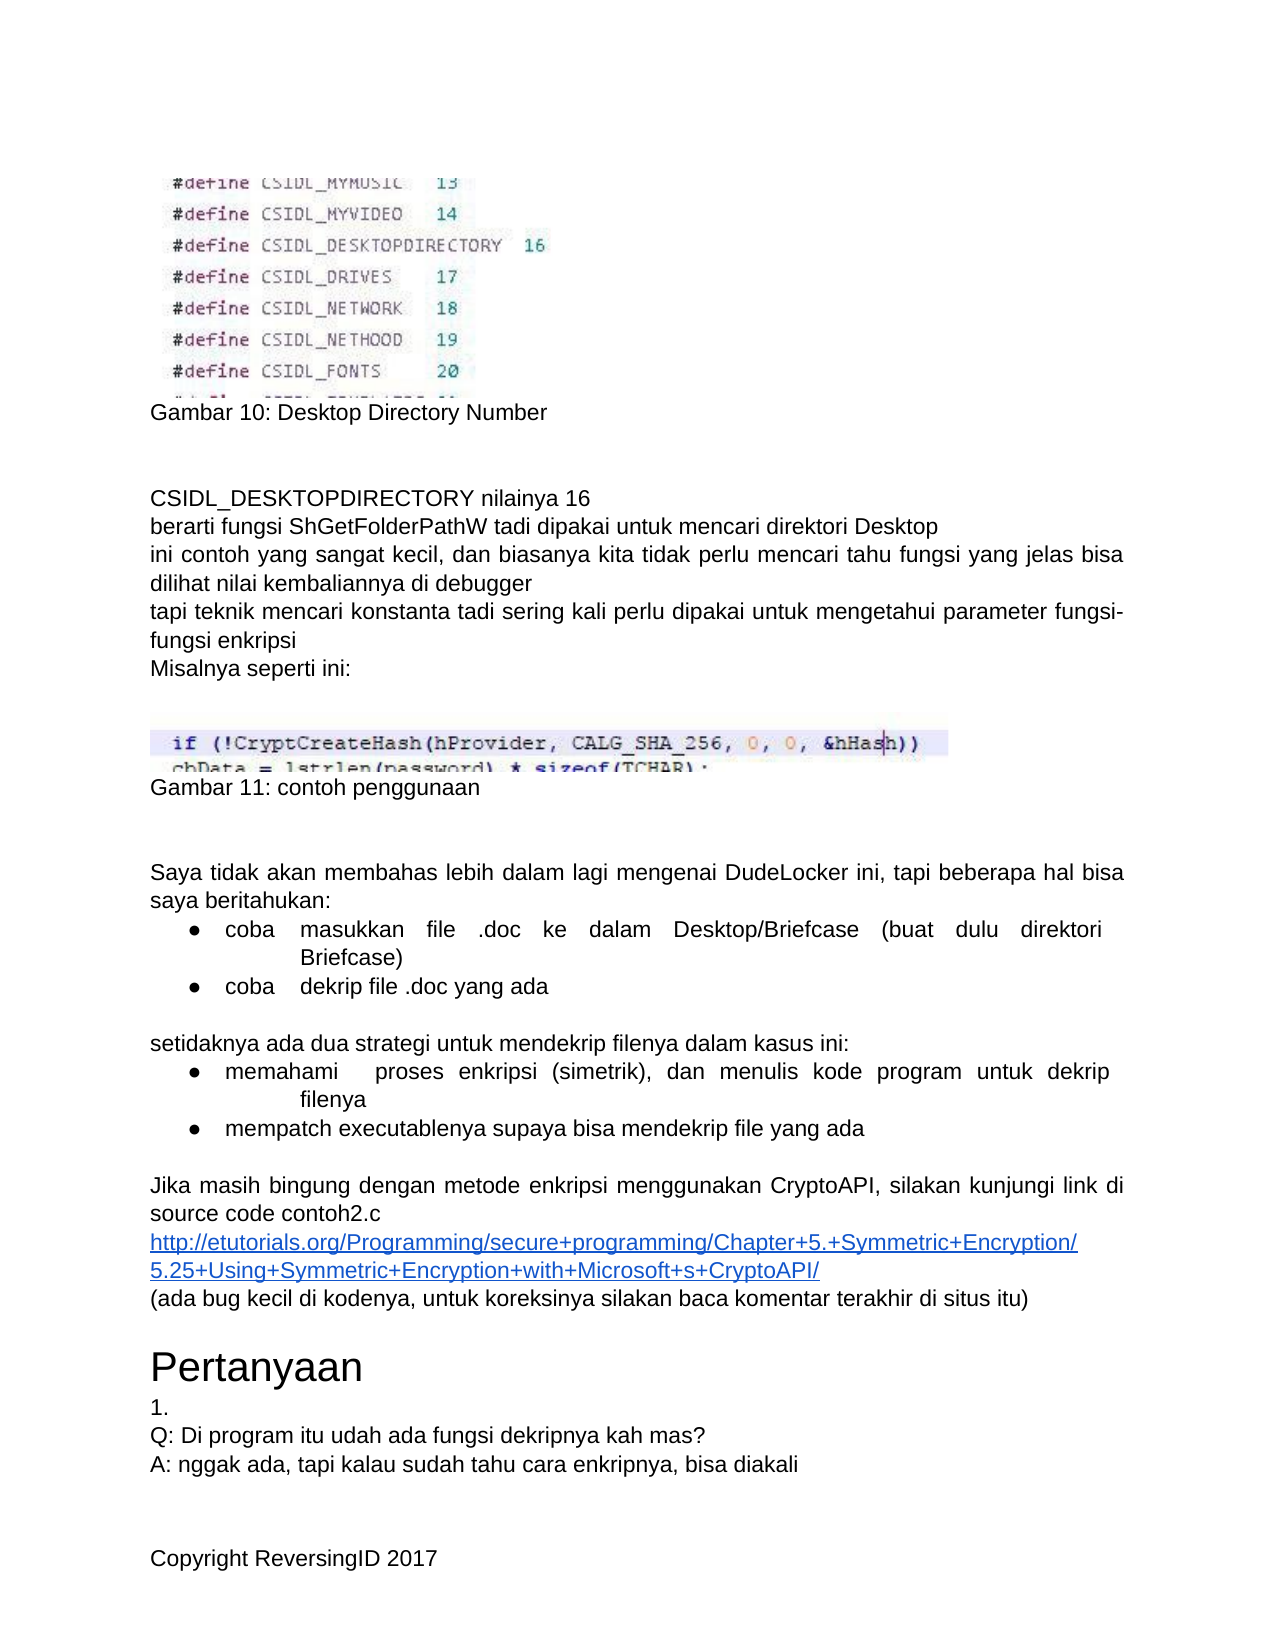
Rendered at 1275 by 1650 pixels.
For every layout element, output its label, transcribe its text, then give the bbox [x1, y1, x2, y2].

text CSIDL_DESKTOPDIRECTORY nilainya 16 [150, 484, 1125, 511]
text ini contoh yang sangat kecil, dan biasanya kita tidak perlu mencari tahu fungsi yang jelas bisa dilihat nilai kembaliannya di debugger [150, 541, 1125, 596]
text Jika masih bingung dengan metode enkripsi menggunakan CryptoAPI, silakan kunjungi link di source code contoh2.c [150, 1172, 1125, 1226]
text http://etutorials.org/Programming/secure+programming/Chapter+5.+Symmetric+Encryption/5.25+Using+Symmetric+Encryption+with+Microsoft+s+CryptoAPI/ [150, 1228, 1125, 1283]
picture [150, 178, 614, 398]
text Gambar 11: contoh penggunaan [150, 773, 1125, 800]
list coba masukkan file .doc ke dalam Desktop/Briefcase (buat dulu direktori Briefcase) [187, 916, 1125, 971]
list mempatch executablenya supaya bisa mendekrip file yang ada [187, 1115, 1125, 1141]
text Gambar 10: Desktop Directory Number [150, 399, 1125, 426]
text 1. [150, 1394, 1125, 1420]
text setidaknya ada dua strategi untuk mendekrip filenya dalam kasus ini: [150, 1029, 1125, 1056]
picture [150, 712, 949, 772]
list coba dekrip file .doc yang ada [187, 973, 1125, 999]
text berarti fungsi ShGetFolderPathW tadi dipakai untuk mencari direktori Desktop [150, 513, 1125, 539]
text tapi teknik mencari konstanta tadi sering kali perlu dipakai untuk mengetahui parameter fungsi-fungsi enkripsi [150, 598, 1125, 653]
list memahami proses enkripsi (simetrik), dan menulis kode program untuk dekrip filenya [187, 1058, 1125, 1113]
text Saya tidak akan membahas lebih dalam lagi mengenai DudeLocker ini, tapi beberapa hal bisa saya beritahukan: [150, 859, 1125, 914]
text A: nggak ada, tapi kalau sudah tahu cara enkripnya, bisa diakali [150, 1451, 1125, 1477]
text (ada bug kecil di kodenya, untuk koreksinya silakan baca komentar terakhir di situs itu) [150, 1285, 1125, 1312]
text Q: Di program itu udah ada fungsi dekripnya kah mas? [150, 1422, 1125, 1449]
text Pertanyaan [150, 1342, 1125, 1390]
text Misalnya seperti ini: [150, 655, 1125, 682]
